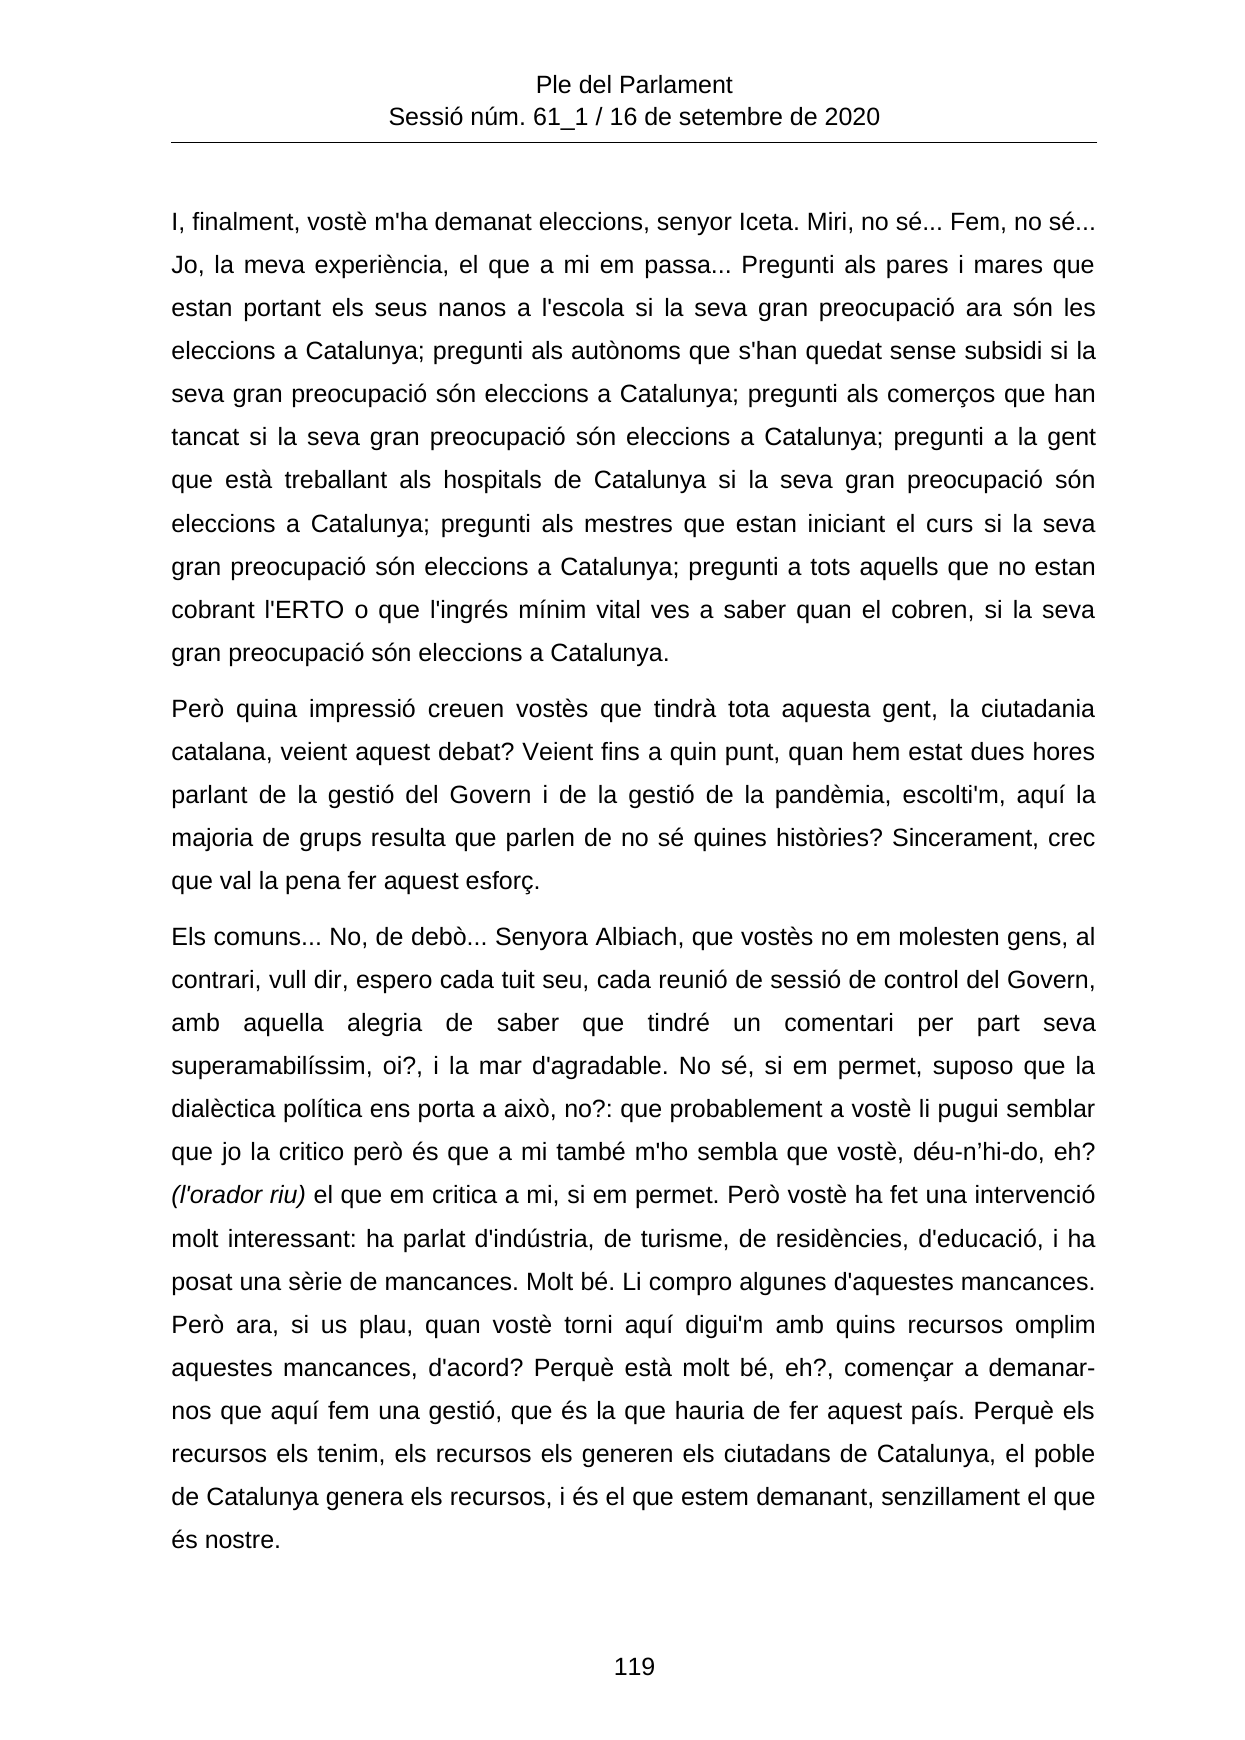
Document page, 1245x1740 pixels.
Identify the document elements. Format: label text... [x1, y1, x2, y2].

text Els comuns... No, de debò... Senyora Albiach, que vostès no em molesten gens, al contrari, vull dir, espero cada tuit seu, cada reunió de sessió de control del Govern, amb aquella alegria de saber que tindré un comentari per part seva superamabilíssim, oi?, i la mar d'agradable. No sé, si em permet, suposo que la dialèctica política ens porta a això, no?: que probablement a vostè li pugui semblar que jo la critico però és que a mi també m'ho sembla que vostè, déu-n’hi-do, eh? (l'orador riu) el que em critica a mi, si em permet. Però vostè ha fet una intervenció molt interessant: ha parlat d'indústria, de turisme, de residències, d'educació, i ha posat una sèrie de mancances. Molt bé. Li compro algunes d'aquestes mancances. Però ara, si us plau, quan vostè torni aquí digui'm amb quins recursos omplim aquestes mancances, d'acord? Perquè està molt bé, eh?, començar a demanar-nos que aquí fem una gestió, que és la que hauria de fer aquest país. Perquè els recursos els tenim, els recursos els generen els ciutadans de Catalunya, el poble de Catalunya genera els recursos, i és el que estem demanant, senzillament el que és nostre. [171, 922, 1097, 1554]
text I, finalment, vostè m'ha demanat eleccions, senyor Iceta. Miri, no sé... Fem, no sé... Jo, la meva experiència, el que a mi em passa... Pregunti als pares i mares que estan portant els seus nanos a l'escola si la seva gran preocupació ara són les eleccions a Catalunya; pregunti als autònoms que s'han quedat sense subsidi si la seva gran preocupació són eleccions a Catalunya; pregunti als comerços que han tancat si la seva gran preocupació són eleccions a Catalunya; pregunti a la gent que està treballant als hospitals de Catalunya si la seva gran preocupació són eleccions a Catalunya; pregunti als mestres que estan iniciant el curs si la seva gran preocupació són eleccions a Catalunya; pregunti a tots aquells que no estan cobrant l'ERTO o que l'ingrés mínim vital ves a saber quan el cobren, si la seva gran preocupació són eleccions a Catalunya. [171, 207, 1097, 667]
text Però quina impressió creuen vostès que tindrà tota aquesta gent, la ciutadania catalana, veient aquest debat? Veient fins a quin punt, quan hem estat dues hores parlant de la gestió del Govern i de la gestió de la pandèmia, escolti'm, aquí la majoria de grups resulta que parlen de no sé quines històries? Sincerament, crec que val la pena fer aquest esforç. [171, 694, 1097, 895]
